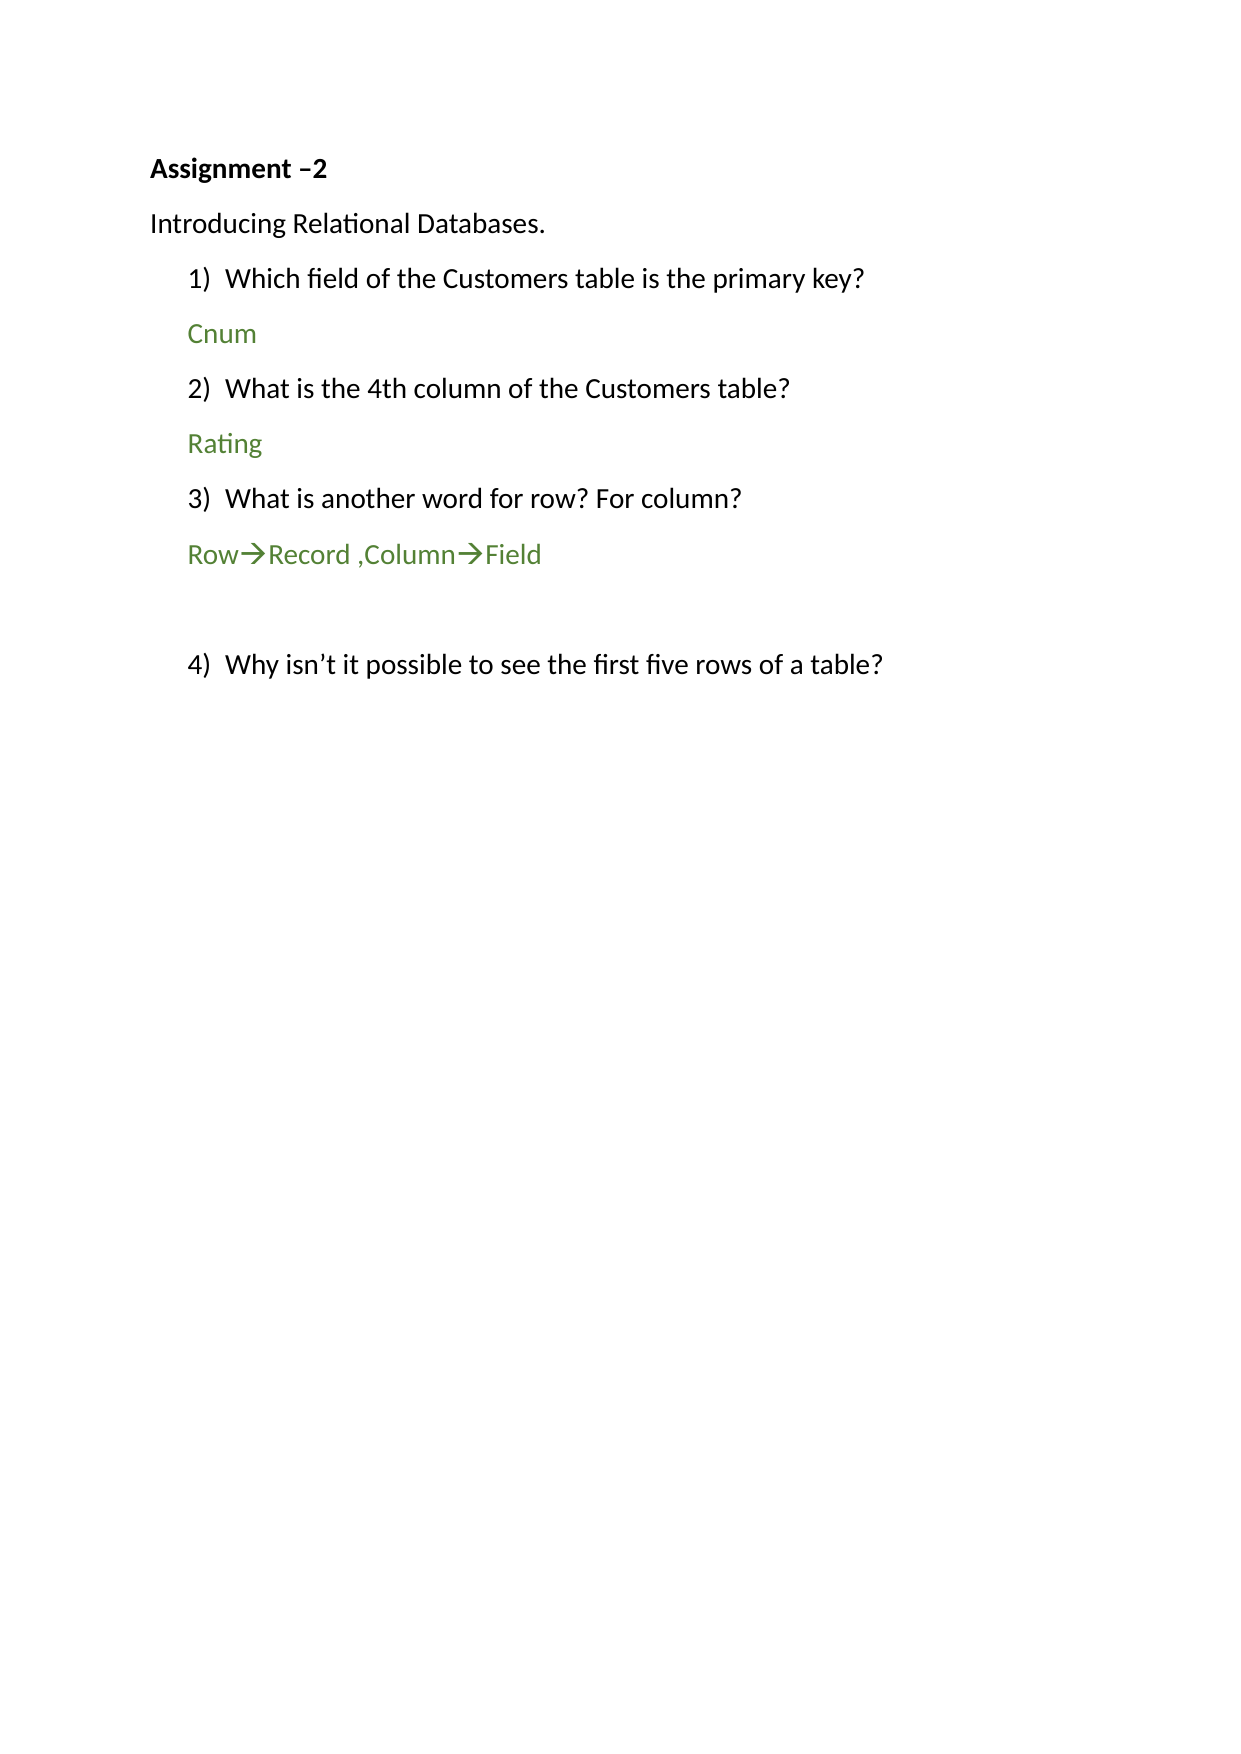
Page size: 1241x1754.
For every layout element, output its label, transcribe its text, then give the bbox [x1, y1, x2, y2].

text Cnum [187, 315, 1090, 351]
text Rating [187, 426, 1090, 461]
text Introducing Relational Databases. [150, 205, 1090, 241]
text RowRecord ,ColumnField [187, 536, 1090, 571]
list Which field of the Customers table is the primary key? [187, 260, 1090, 296]
list Why isn’t it possible to see the first five rows of a table? [187, 646, 1090, 682]
list What is the 4th column of the Customers table? [187, 370, 1090, 406]
list What is another word for row? For column? [187, 481, 1090, 516]
text Assignment –2 [150, 150, 1090, 186]
